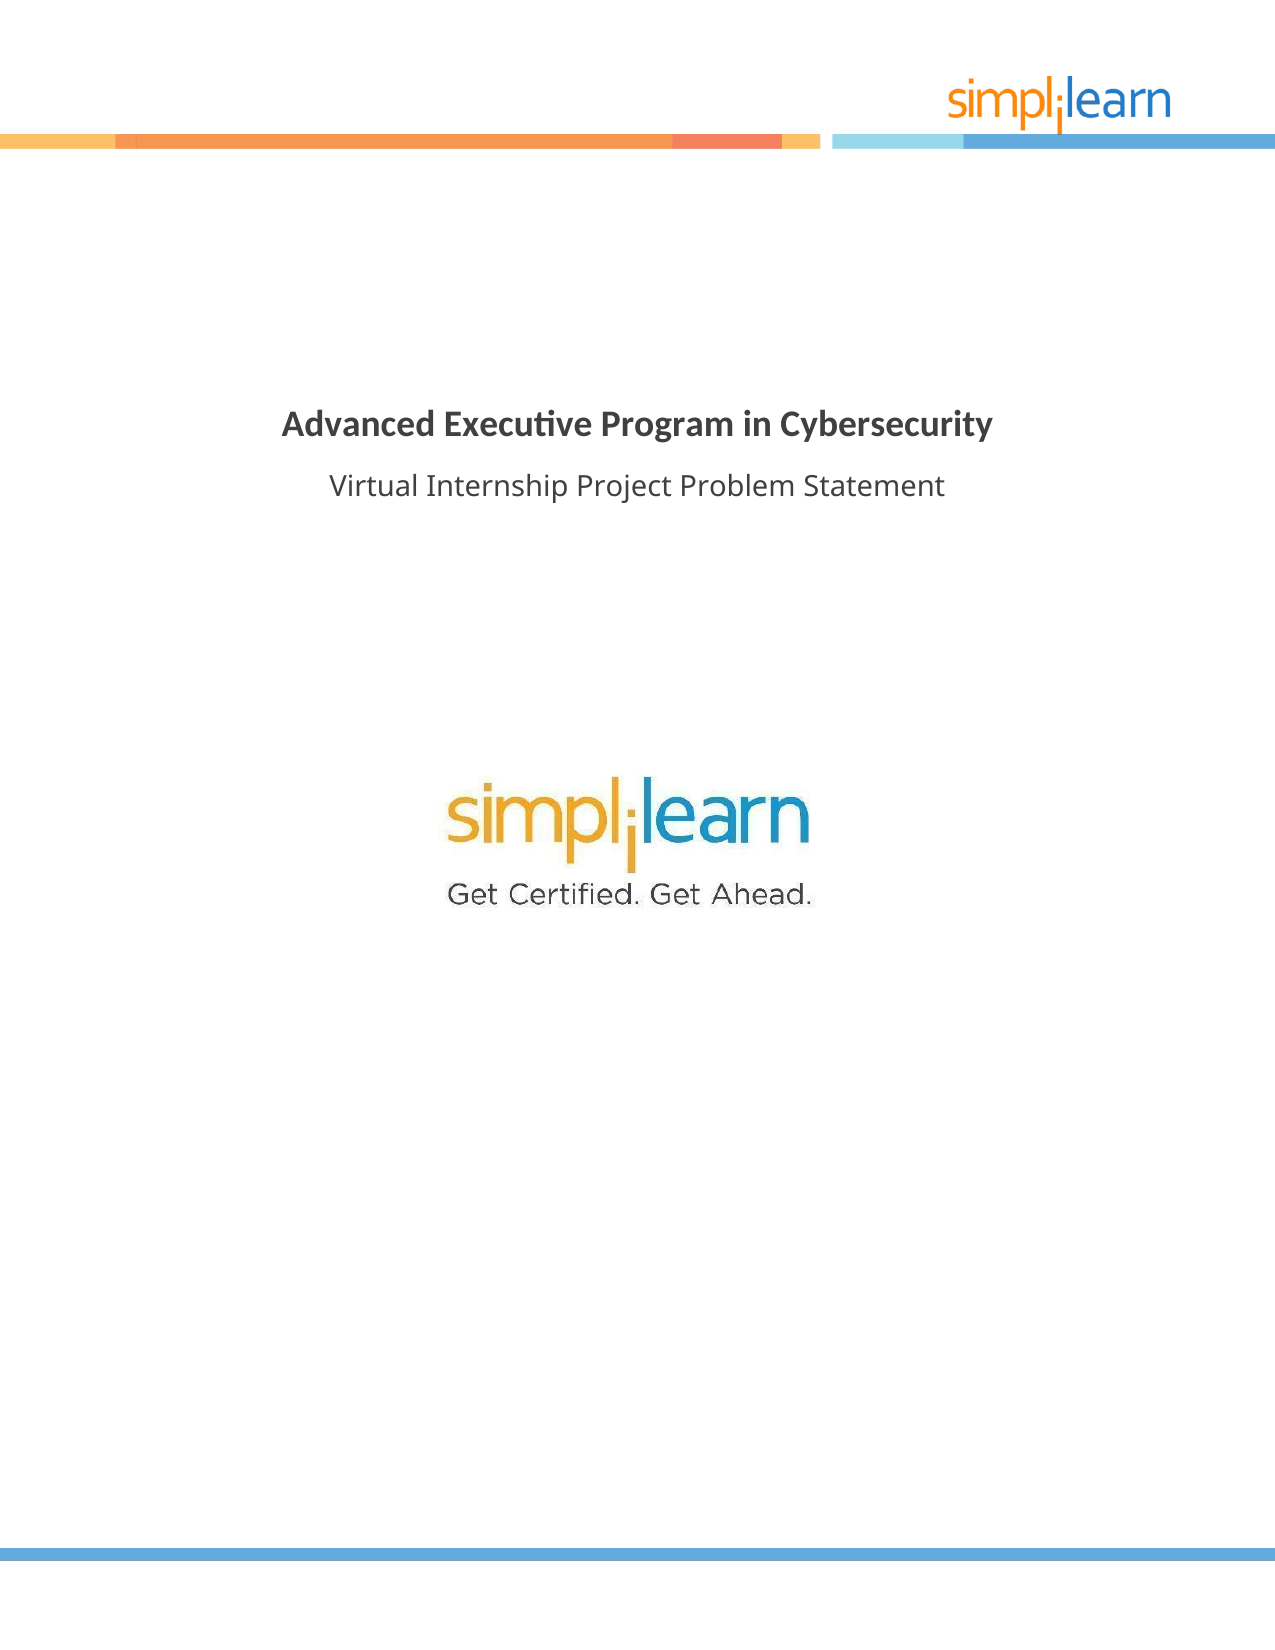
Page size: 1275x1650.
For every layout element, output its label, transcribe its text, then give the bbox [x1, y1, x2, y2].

picture [0, 1548, 1275, 1562]
picture [0, 76, 1275, 149]
text Advanced Executive Program in Cybersecurity [150, 400, 1125, 446]
text Virtual Internship Project Problem Statement [150, 465, 1125, 505]
picture [372, 749, 886, 931]
